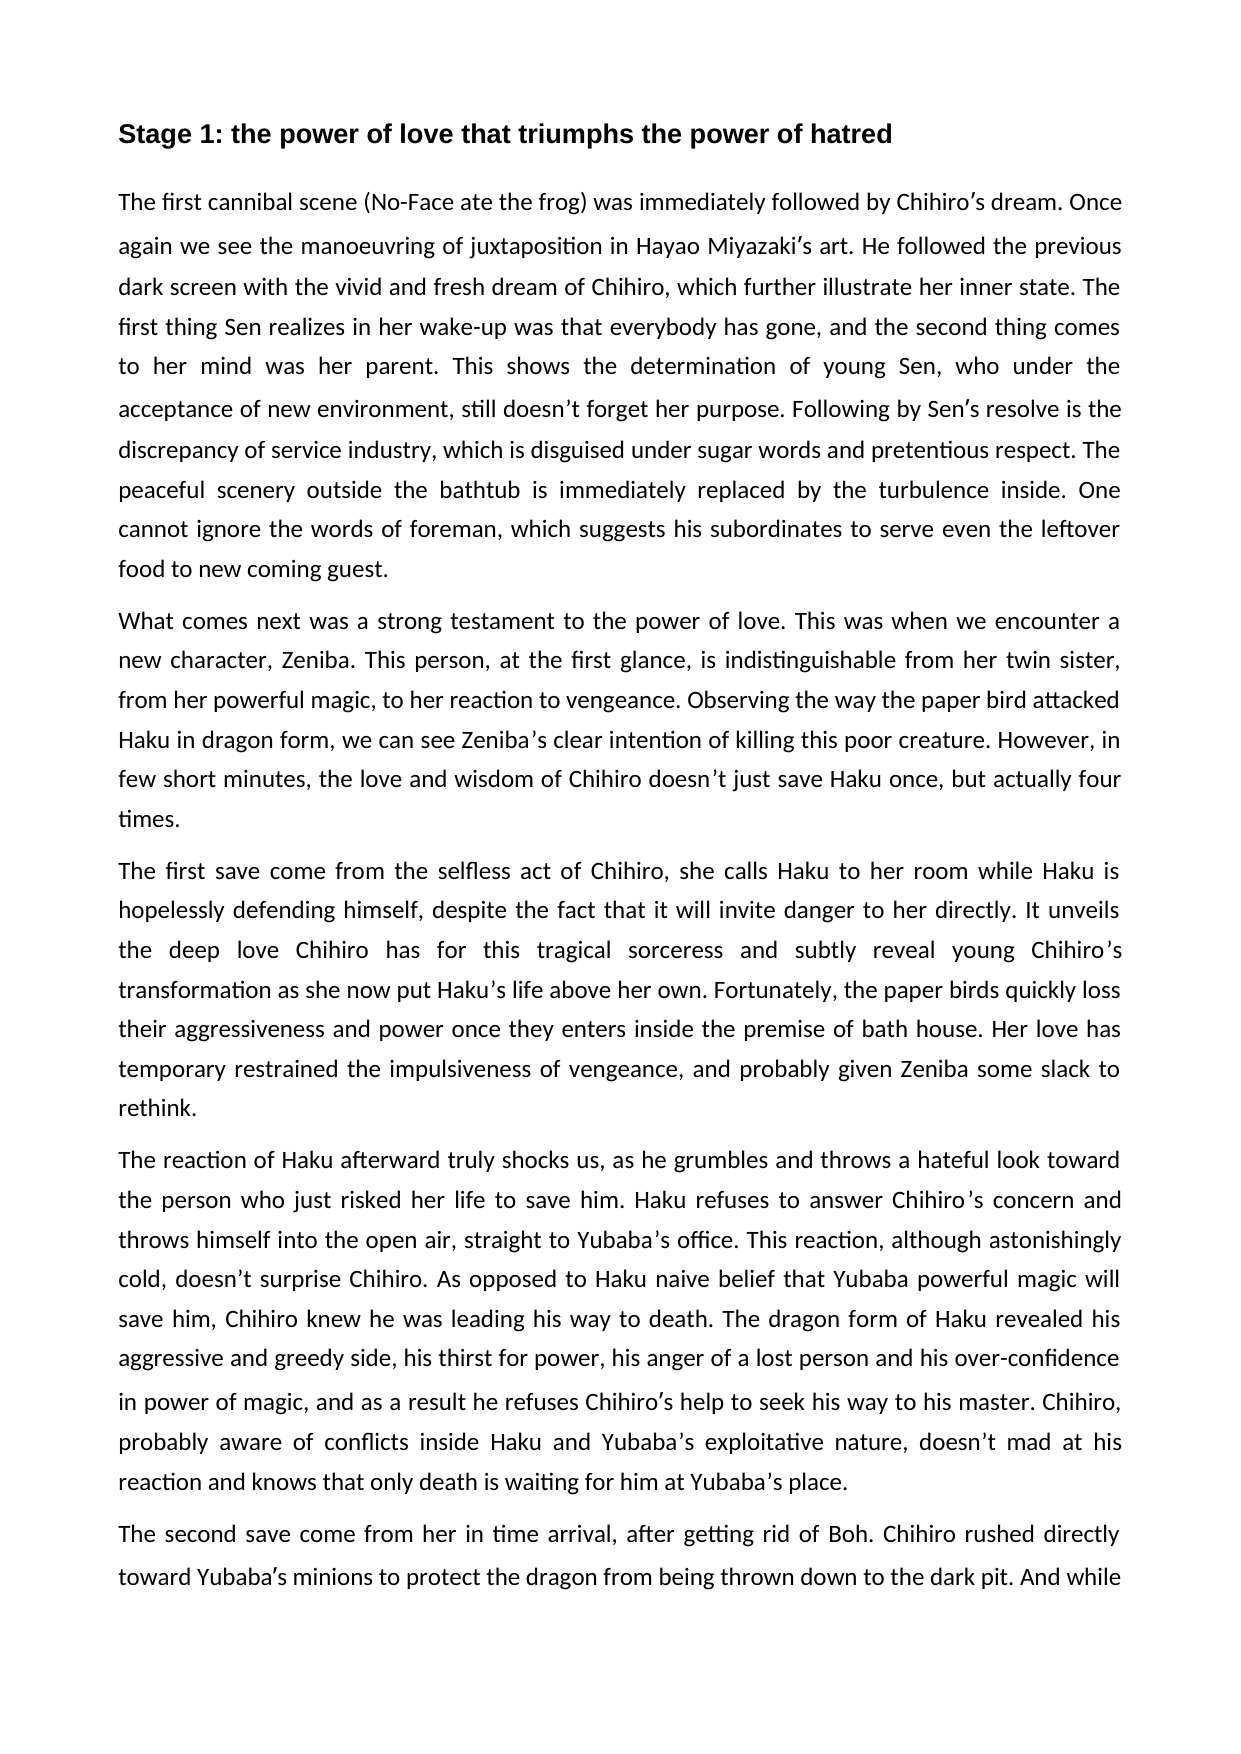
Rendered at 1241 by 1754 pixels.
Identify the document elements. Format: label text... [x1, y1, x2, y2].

text The first save come from the selfless act of Chihiro, she calls Haku to her room while Haku is hopelessly defending himself, despite the fact that it will invite danger to her directly. It unveils the deep love Chihiro has for this tragical sorceress and subtly reveal young Chihiro’s transformation as she now put Haku’s life above her own. Fortunately, the paper birds quickly loss their aggressiveness and power once they enters inside the premise of bath house. Her love has temporary restrained the impulsiveness of vengeance, and probably given Zeniba some slack to rethink. [118, 855, 1122, 1123]
text The first cannibal scene (No-Face ate the frog) was immediately followed by Chihiro’s dream. Once again we see the manoeuvring of juxtaposition in Hayao Miyazaki’s art. He followed the previous dark screen with the vivid and fresh dream of Chihiro, which further illustrate her inner state. The first thing Sen realizes in her wake-up was that everybody has gone, and the second thing comes to her mind was her parent. This shows the determination of young Sen, who under the acceptance of new environment, still doesn’t forget her purpose. Following by Sen’s resolve is the discrepancy of service industry, which is disguised under sugar words and pretentious respect. The peaceful scenery outside the bathtub is immediately replaced by the turbulence inside. One cannot ignore the words of foreman, which suggests his subordinates to serve even the leftover food to new coming guest. [118, 184, 1122, 583]
text What comes next was a strong testament to the power of love. This was when we encounter a new character, Zeniba. This person, at the first glance, is indistinguishable from her twin sister, from her powerful magic, to her reaction to vengeance. Observing the way the paper bird attacked Haku in dragon form, we can see Zeniba’s clear intention of killing this poor creature. However, in few short minutes, the love and wisdom of Chihiro doesn’t just save Haku once, but actually four times. [118, 605, 1122, 833]
subtitle Stage 1: the power of love that triumphs the power of hatred [118, 118, 1122, 149]
text The reaction of Haku afterward truly shocks us, as he grumbles and throws a hateful look toward the person who just risked her life to save him. Haku refuses to answer Chihiro’s concern and throws himself into the open air, straight to Yubaba’s office. This reaction, although astonishingly cold, doesn’t surprise Chihiro. As opposed to Haku naive belief that Yubaba powerful magic will save him, Chihiro knew he was leading his way to death. The dragon form of Haku revealed his aggressive and greedy side, his thirst for power, his anger of a lost person and his over-confidence in power of magic, and as a result he refuses Chihiro’s help to seek his way to his master. Chihiro, probably aware of conflicts inside Haku and Yubaba’s exploitative nature, doesn’t mad at his reaction and knows that only death is waiting for him at Yubaba’s place. [118, 1144, 1122, 1496]
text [118, 1518, 1122, 1593]
